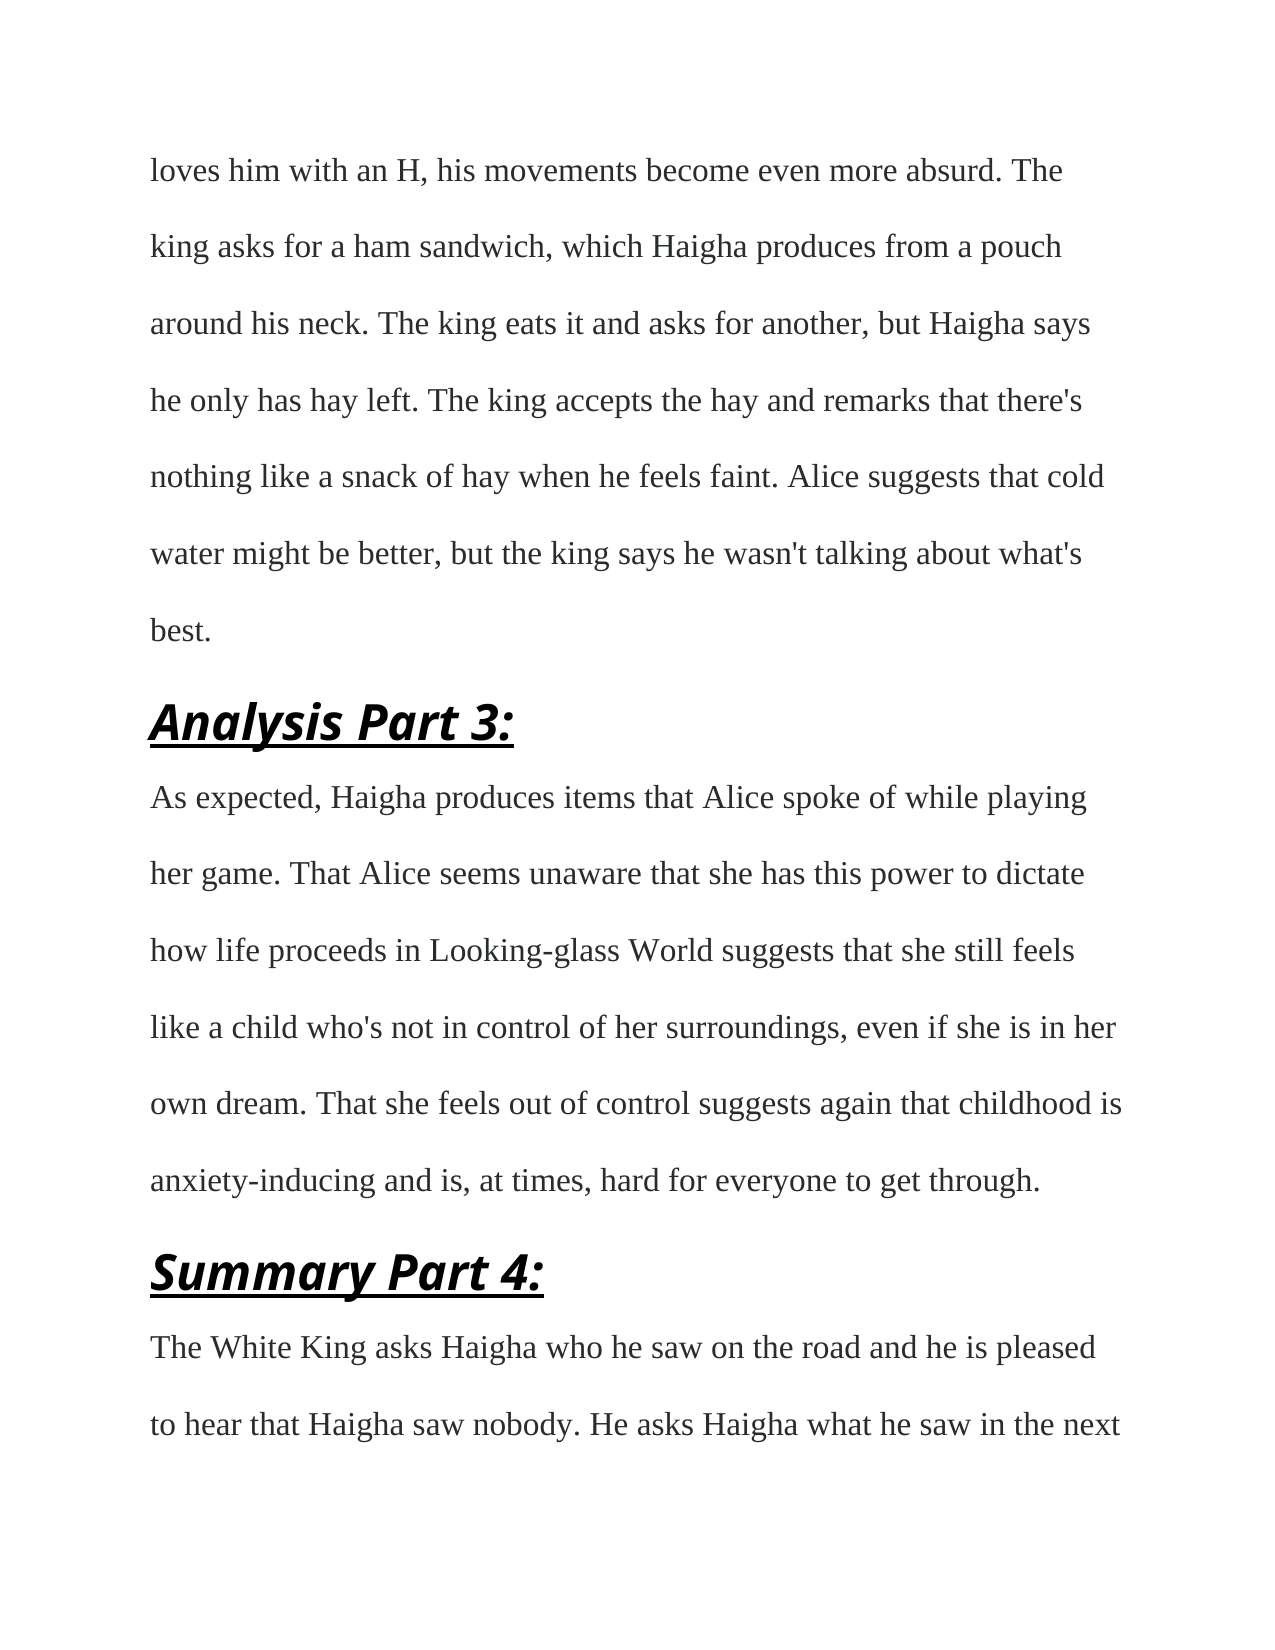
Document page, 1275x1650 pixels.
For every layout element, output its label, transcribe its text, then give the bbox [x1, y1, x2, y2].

text Analysis Part 3: [150, 687, 1125, 755]
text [150, 1327, 1125, 1442]
text Summary Part 4: [150, 1237, 1125, 1305]
text As expected, Haigha produces items that Alice spoke of while playing her game. That Alice seems unaware that she has this power to dictate how life proceeds in Looking-glass World suggests that she still feels like a child who's not in control of her surroundings, even if she is in her own dream. That she feels out of control suggests again that childhood is anxiety-inducing and is, at times, hard for everyone to get through. [150, 777, 1125, 1198]
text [150, 150, 1125, 648]
